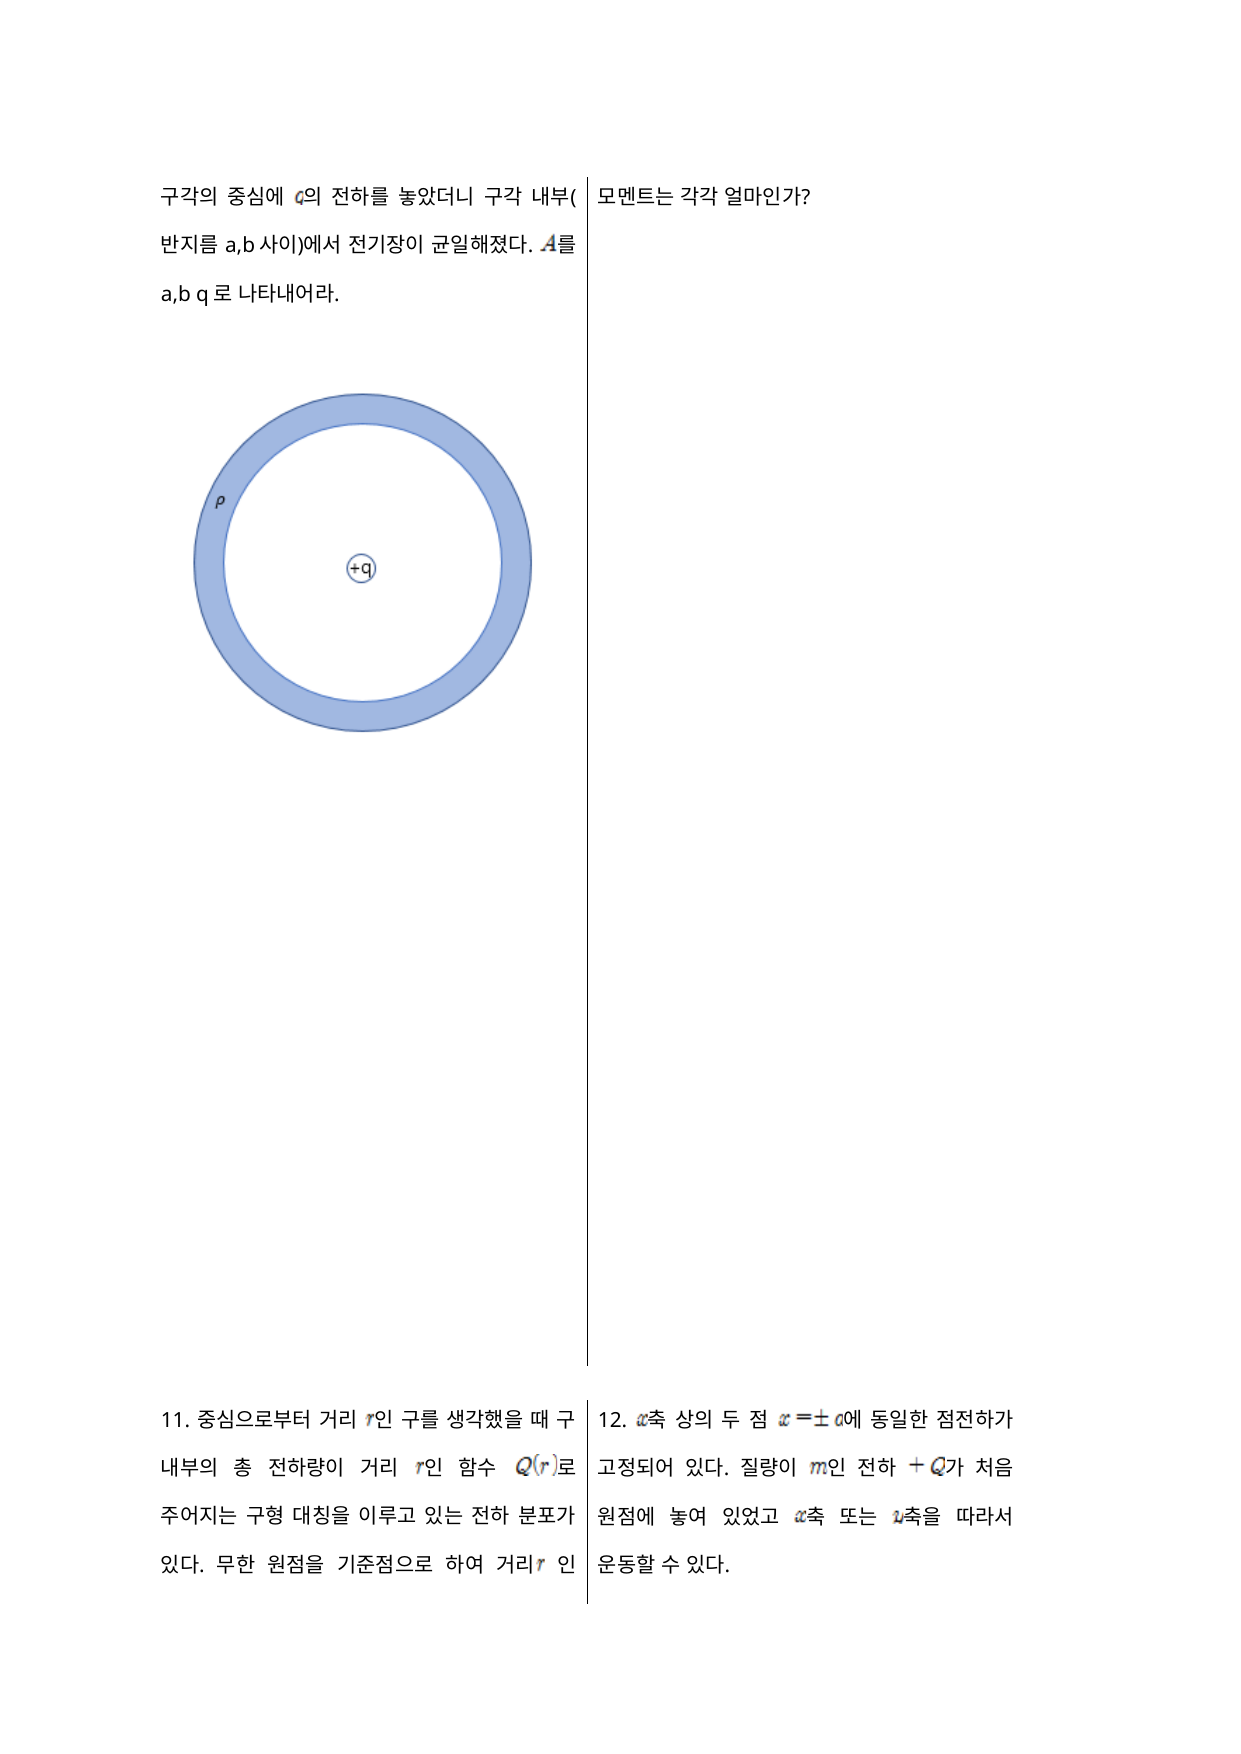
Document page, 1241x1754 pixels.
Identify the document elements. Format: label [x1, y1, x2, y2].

table_header [150, 1400, 587, 1604]
table_header [150, 177, 587, 1366]
picture [160, 325, 577, 829]
picture [512, 1454, 558, 1476]
picture [808, 1454, 828, 1476]
picture [414, 1454, 424, 1476]
picture [892, 1503, 904, 1524]
table_header [588, 1400, 1024, 1604]
picture [793, 1503, 807, 1524]
picture [293, 183, 304, 205]
picture [539, 231, 558, 253]
picture [907, 1454, 945, 1476]
picture [777, 1406, 843, 1428]
picture [364, 1406, 375, 1428]
picture [635, 1406, 648, 1428]
picture [535, 1551, 545, 1573]
table_header [588, 177, 1024, 1366]
